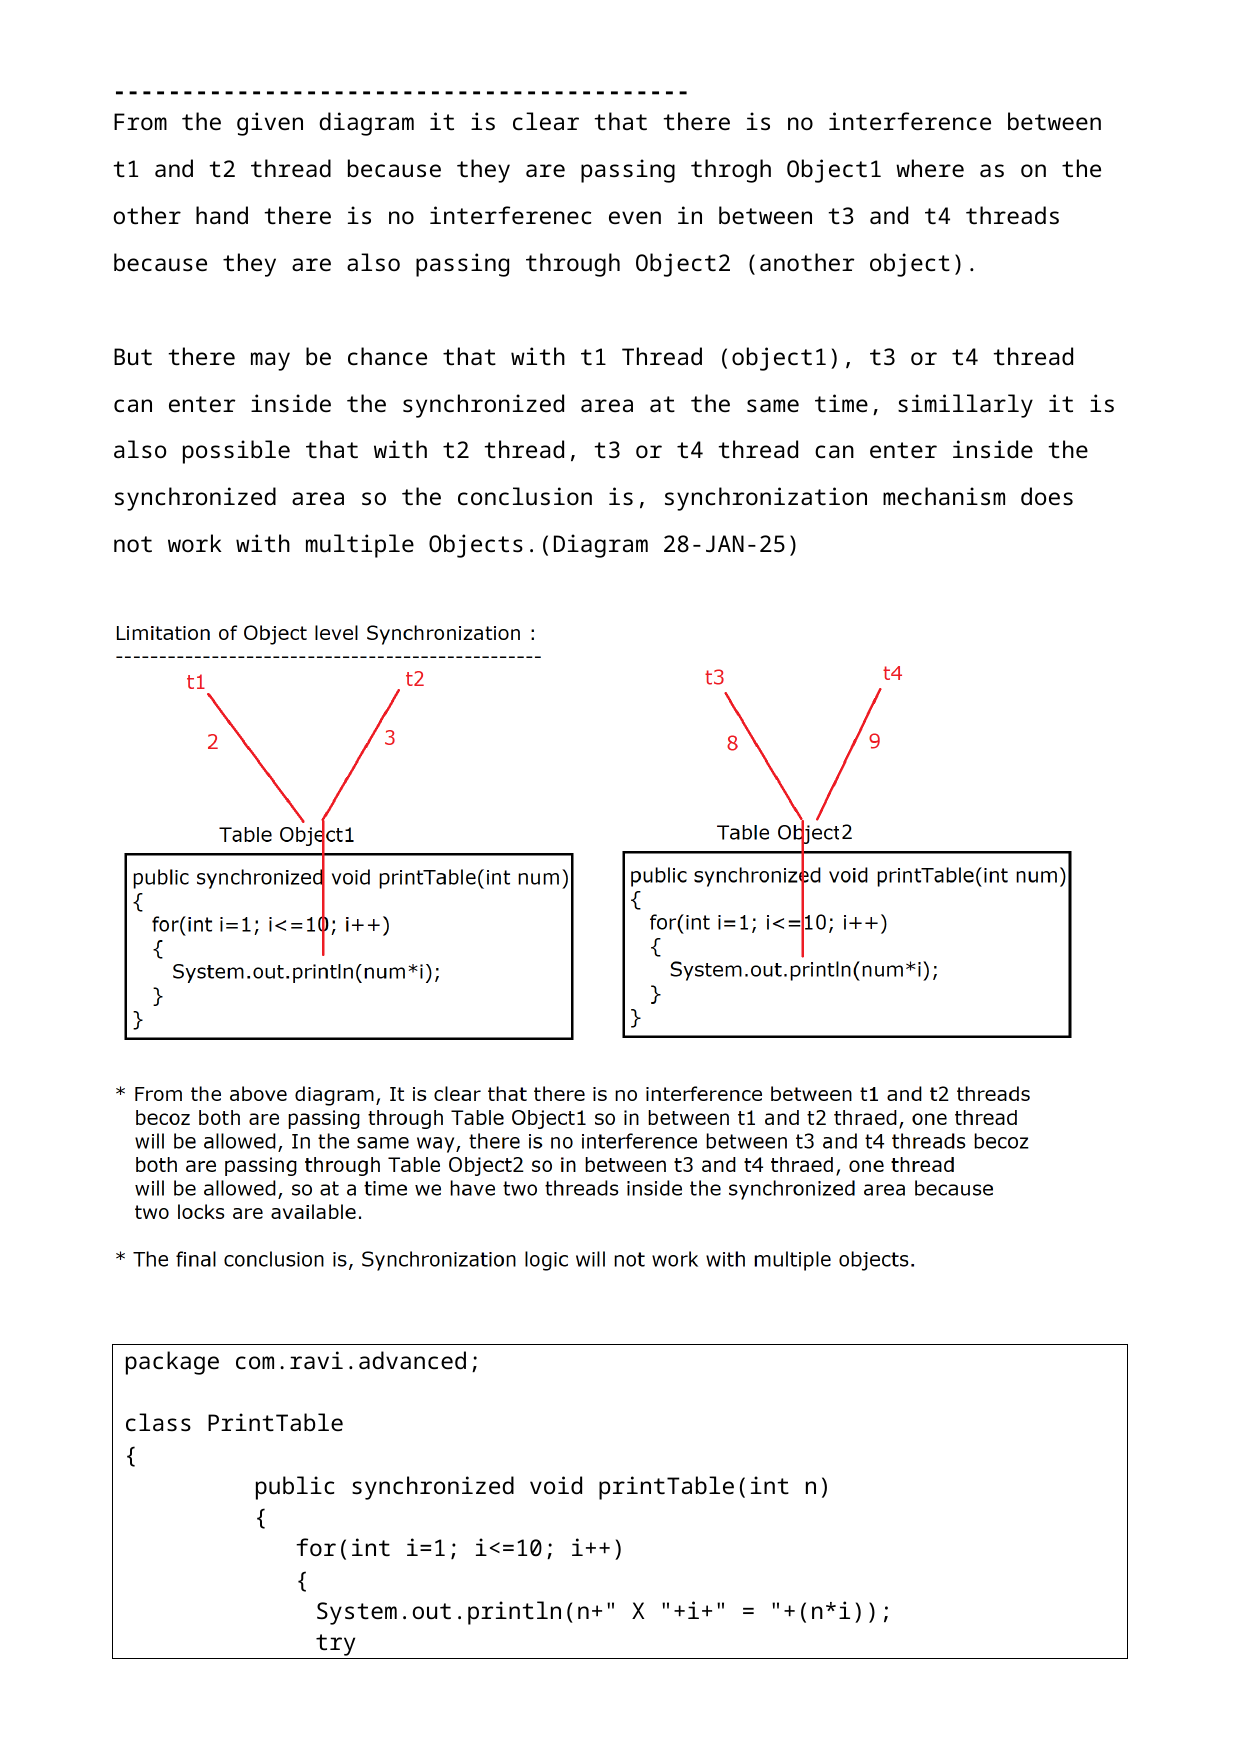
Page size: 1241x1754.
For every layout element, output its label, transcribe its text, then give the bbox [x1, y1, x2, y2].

text ------------------------------------------ [112, 75, 1128, 106]
text But there may be chance that with t1 Thread (object1), t3 or t4 thread can enter inside the synchronized area at the same time, simillarly it is also possible that with t2 thread, t3 or t4 thread can enter inside the synchronized area so the conclusion is, synchronization mechanism does not work with multiple Objects.(Diagram 28-JAN-25) [112, 341, 1128, 559]
text From the given diagram it is clear that there is no interference between t1 and t2 thread because they are passing throgh Object1 where as on the other hand there is no interferenec even in between t3 and t4 threads because they are also passing through Object2 (another object). [112, 106, 1128, 278]
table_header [113, 1345, 1127, 1657]
picture [112, 621, 1128, 1283]
